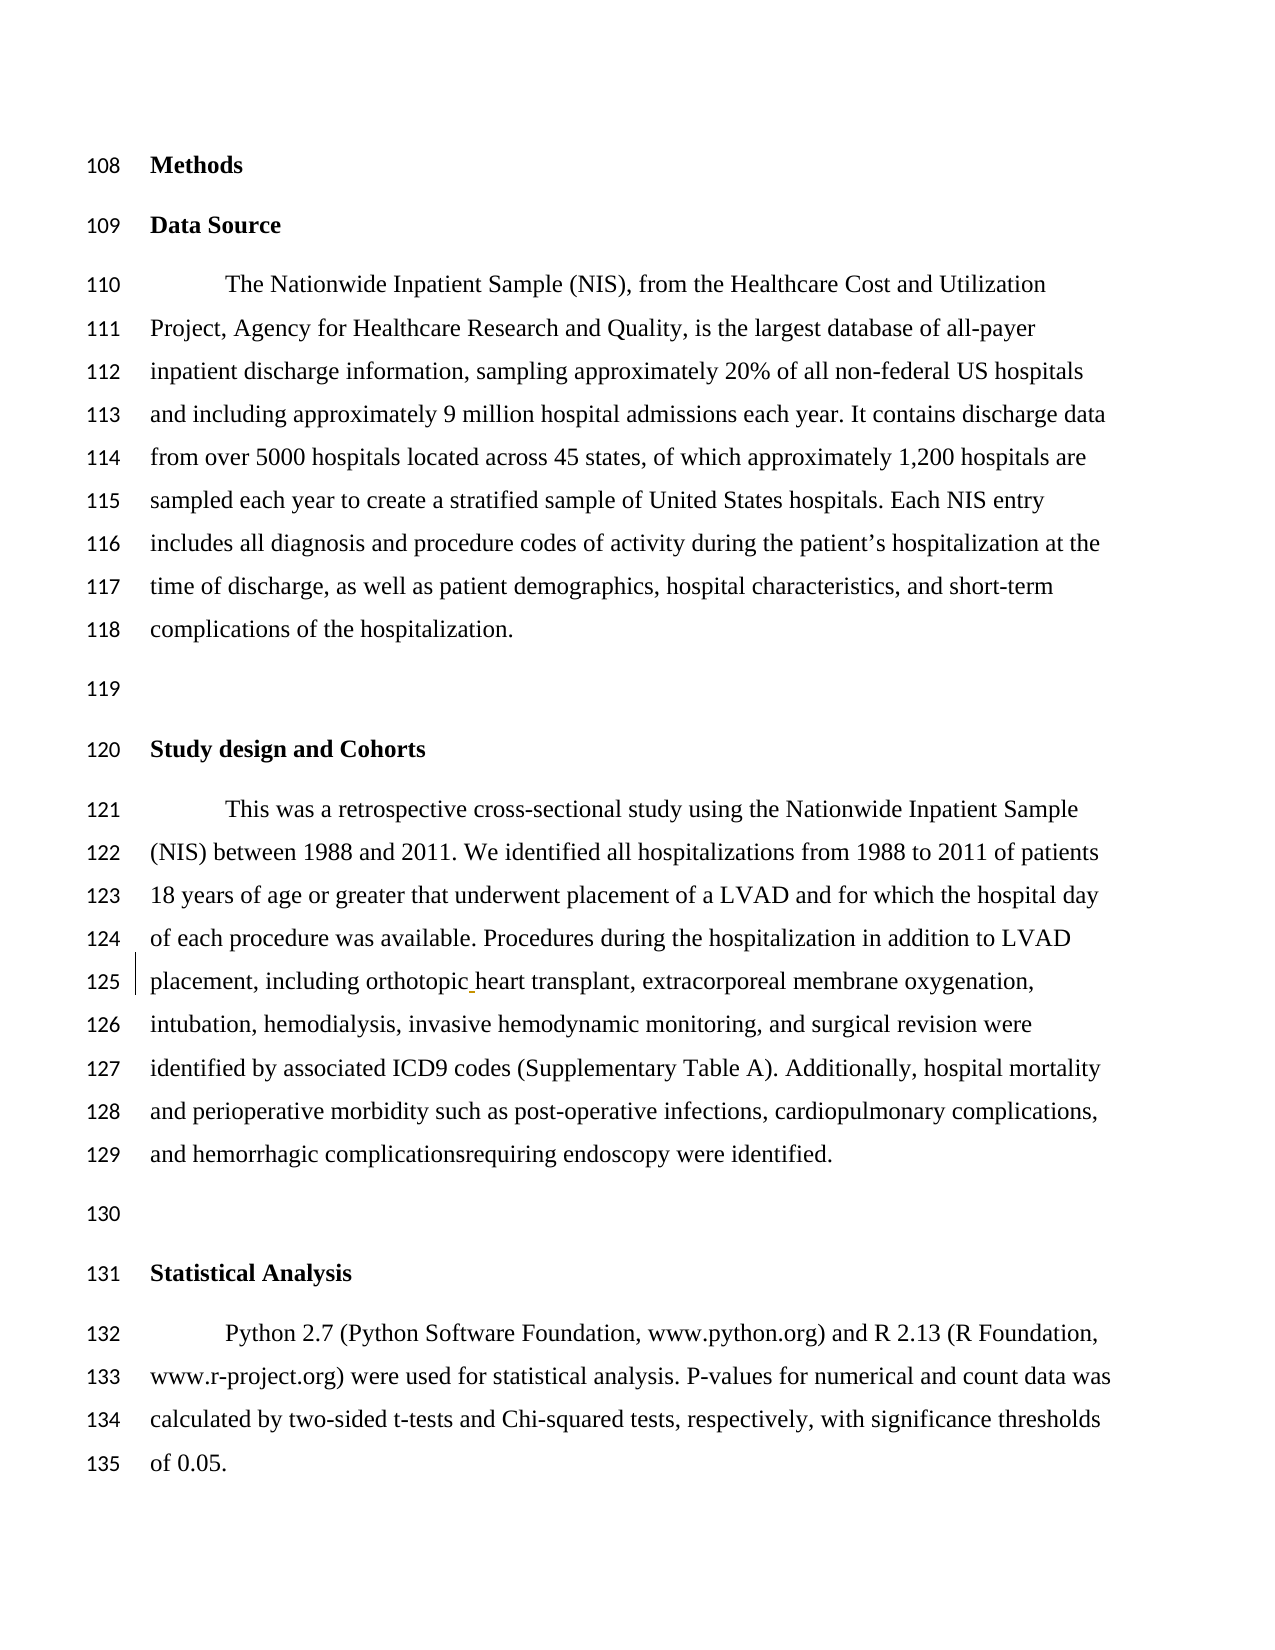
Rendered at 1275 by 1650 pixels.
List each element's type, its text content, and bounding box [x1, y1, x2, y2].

text The Nationwide Inpatient Sample (NIS), from the Healthcare Cost and Utilization Project, Agency for Healthcare Research and Quality, is the largest database of all-payer inpatient discharge information, sampling approximately 20% of all non-federal US hospitals and including approximately 9 million hospital admissions each year. It contains discharge data from over 5000 hospitals located across 45 states, of which approximately 1,200 hospitals are sampled each year to create a stratified sample of United States hospitals. Each NIS entry includes all diagnosis and procedure codes of activity during the patient’s hospitalization at the time of discharge, as well as patient demographics, hospital characteristics, and short-term complications of the hospitalization. [150, 269, 1125, 643]
text Python 2.7 (Python Software Foundation, www.python.org) and R 2.13 (R Foundation, www.r-project.org) were used for statistical analysis. P-values for numerical and count data was calculated by two-sided t-tests and Chi-squared tests, respectively, with significance thresholds of 0.05. [150, 1318, 1125, 1476]
text Data Source [150, 210, 1125, 238]
text Study design and Cohorts [150, 734, 1125, 763]
text This was a retrospective cross-sectional study using the Nationwide Inpatient Sample (NIS) between 1988 and 2011. We identified all hospitalizations from 1988 to 2011 of patients 18 years of age or greater that underwent placement of a LVAD and for which the hospital day of each procedure was available. Procedures during the hospitalization in addition to LVAD placement, including orthotopicheart transplant, extracorporeal membrane oxygenation, intubation, hemodialysis, invasive hemodynamic monitoring, and surgical revision were identified by associated ICD9 codes (Supplementary Table A). Additionally, hospital mortality and perioperative morbidity such as post-operative infections, cardiopulmonary complications, and hemorrhagic complicationsrequiring endoscopy were identified. [150, 794, 1125, 1168]
text Methods [150, 150, 1125, 179]
text Statistical Analysis [150, 1258, 1125, 1287]
